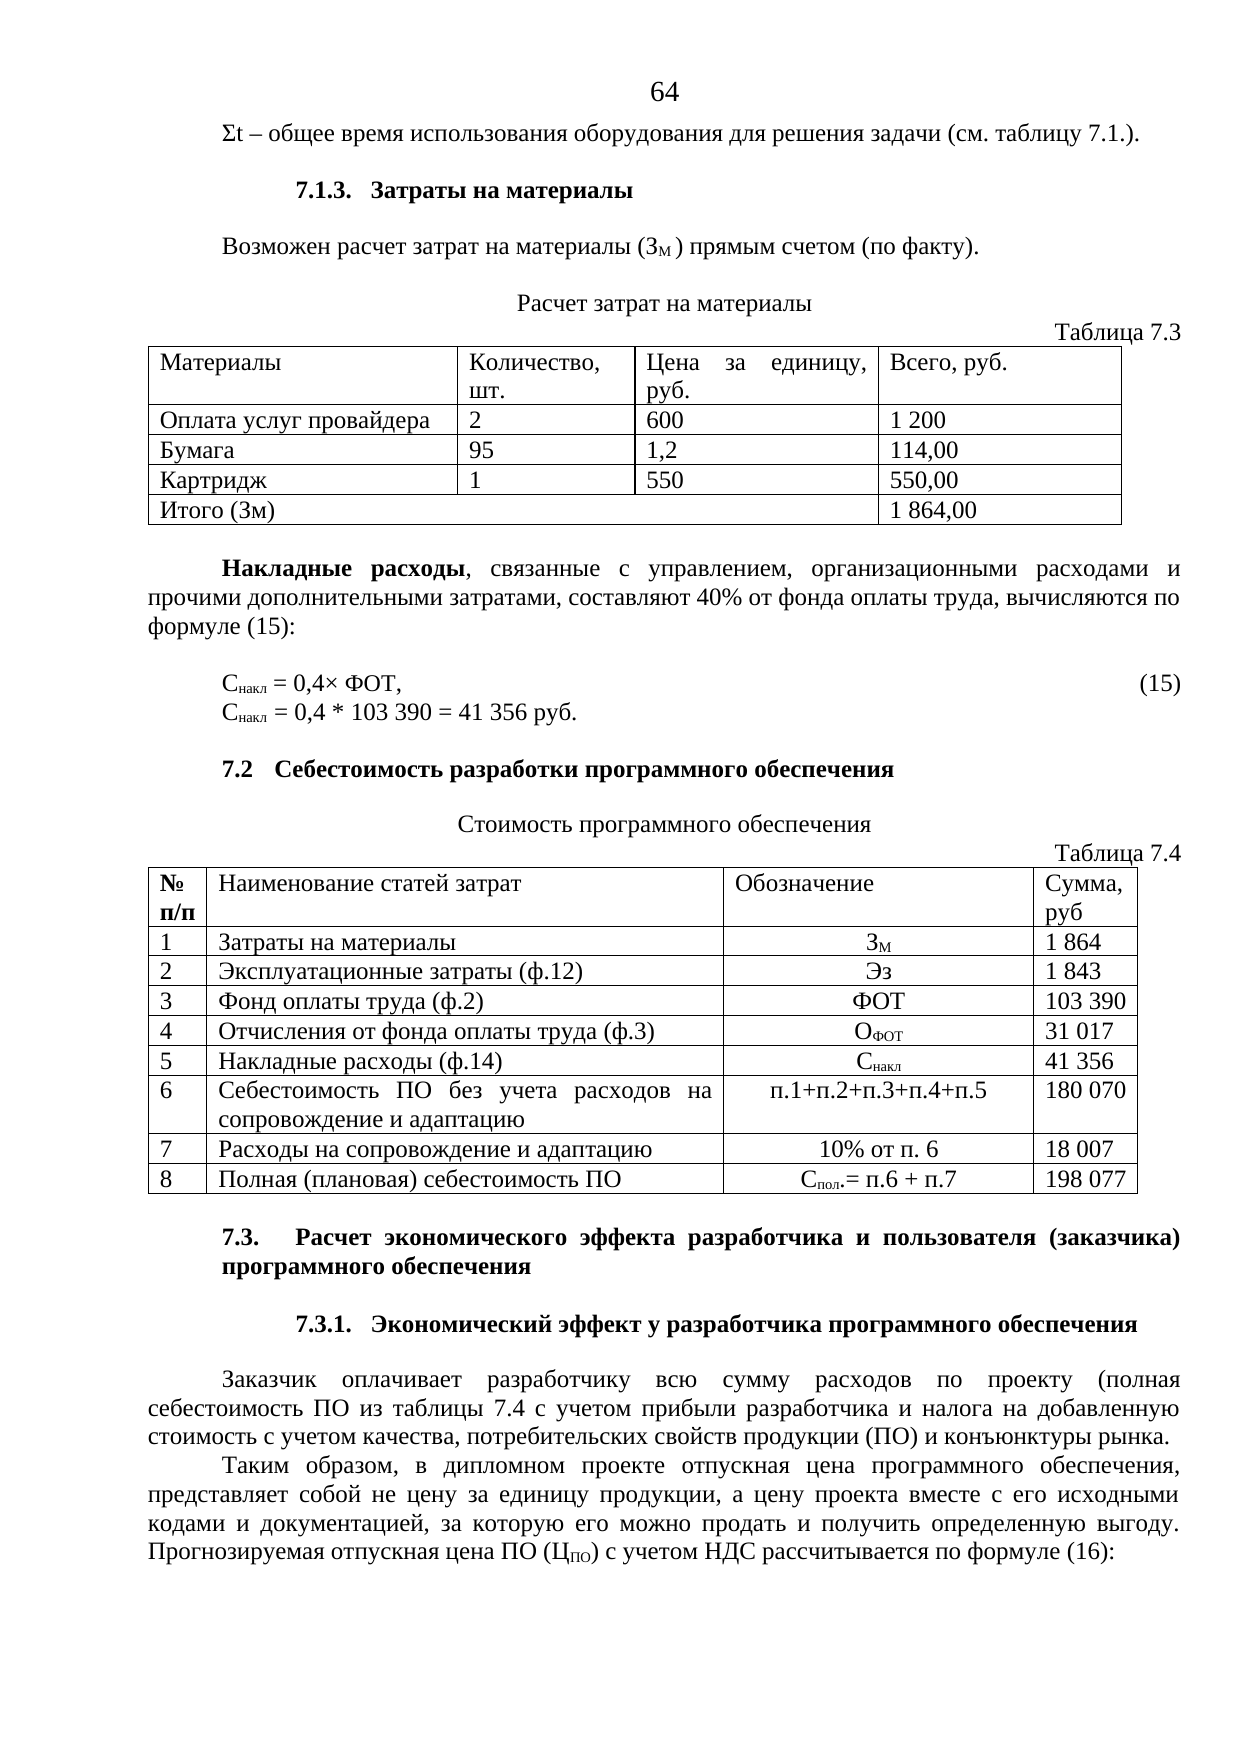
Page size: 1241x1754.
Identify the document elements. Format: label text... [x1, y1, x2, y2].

table_cell 1 864 [1034, 927, 1137, 955]
table_cell 18 007 [1034, 1134, 1137, 1163]
table_cell Полная (плановая) себестоимость ПО [207, 1164, 723, 1193]
subtitle Экономический эффект у разработчика программного обеспечения [295, 1309, 1181, 1337]
text Таблица 7.4 [148, 838, 1181, 867]
table_cell 1 843 [1034, 956, 1137, 985]
table_cell 1 [149, 927, 206, 955]
text Таблица 7.3 [148, 317, 1181, 346]
table_cell 2 [458, 405, 634, 434]
table_cell Фонд оплаты труда (ф.2) [207, 986, 723, 1015]
subtitle Себестоимость разработки программного обеспечения [222, 754, 1181, 783]
text Расчет затрат на материалы [148, 288, 1181, 317]
subtitle Расчет экономического эффекта разработчика и пользователя (заказчика) программного обеспечения [222, 1222, 1181, 1280]
text Таким образом, в дипломном проекте отпускная цена программного обеспечения, представляет собой не цену за единицу продукции, а цену проекта вместе с его исходными кодами и документацией, за которую его можно продать и получить определенную выгоду. Прогнозируемая отпускная цена ПО (ЦПО) с учетом НДС рассчитывается по формуле (16): [148, 1450, 1181, 1565]
table_cell Cнакл [724, 1046, 1033, 1074]
table_cell п.1+п.2+п.3+п.4+п.5 [724, 1076, 1033, 1133]
table_header Всего, руб. [879, 347, 1121, 404]
table_cell 550 [636, 465, 878, 494]
table_cell Бумага [149, 435, 457, 464]
table_cell 103 390 [1034, 986, 1137, 1015]
table_cell Себестоимость ПО без учета расходов на сопровождение и адаптацию [207, 1076, 723, 1133]
table_cell 4 [149, 1016, 206, 1045]
table_cell 1 864,00 [879, 495, 1121, 523]
table_cell Накладные расходы (ф.14) [207, 1046, 723, 1074]
table_cell 1,2 [636, 435, 878, 464]
subtitle Затраты на материалы [295, 176, 1181, 204]
text Σt – общее время использования оборудования для решения задачи (см. таблицу 7.1.). [148, 118, 1181, 147]
table_cell 8 [149, 1164, 206, 1193]
table_cell 114,00 [879, 435, 1121, 464]
table_cell Отчисления от фонда оплаты труда (ф.3) [207, 1016, 723, 1045]
table_cell 198 077 [1034, 1164, 1137, 1193]
text Cнакл = 0,4× ФОТ, (15) [148, 668, 1181, 697]
table_cell 10% от п. 6 [724, 1134, 1033, 1163]
table_cell 600 [636, 405, 878, 434]
text Стоимость программного обеспечения [148, 809, 1181, 838]
text Накладные расходы, связанные с управлением, организационными расходами и прочими дополнительными затратами, составляют 40% от фонда оплаты труда, вычисляются по формуле (15): [148, 553, 1181, 639]
table_cell ФОТ [724, 986, 1033, 1015]
table_header Цена за единицу, руб. [636, 347, 878, 404]
table_cell Оплата услуг провайдера [149, 405, 457, 434]
table_header Обозначение [724, 868, 1033, 926]
table_cell 2 [149, 956, 206, 985]
table_cell 3 [149, 986, 206, 1015]
table_cell Расходы на сопровождение и адаптацию [207, 1134, 723, 1163]
table_cell Спол.= п.6 + п.7 [724, 1164, 1033, 1193]
table_cell 7 [149, 1134, 206, 1163]
table_header Сумма, руб [1034, 868, 1137, 926]
table_cell Итого (Зм) [149, 495, 878, 523]
table_cell 1 200 [879, 405, 1121, 434]
table_header № п/п [149, 868, 206, 926]
table_cell Затраты на материалы [207, 927, 723, 955]
text Cнакл = 0,4 * 103 390 = 41 356 руб. [148, 697, 1181, 726]
text Заказчик оплачивает разработчику всю сумму расходов по проекту (полная себестоимость ПО из таблицы 7.4 с учетом прибыли разработчика и налога на добавленную стоимость с учетом качества, потребительских свойств продукции (ПО) и конъюнктуры рынка. [148, 1364, 1181, 1450]
table_cell 41 356 [1034, 1046, 1137, 1074]
table_header Наименование статей затрат [207, 868, 723, 926]
table_cell Эксплуатационные затраты (ф.12) [207, 956, 723, 985]
table_cell 180 070 [1034, 1076, 1137, 1133]
table_cell 95 [458, 435, 634, 464]
table_cell 6 [149, 1076, 206, 1133]
table_cell 550,00 [879, 465, 1121, 494]
table_cell Эз [724, 956, 1033, 985]
table_header Количество, шт. [458, 347, 634, 404]
table_cell Картридж [149, 465, 457, 494]
table_cell 1 [458, 465, 634, 494]
table_cell ОФОТ [724, 1016, 1033, 1045]
table_cell 31 017 [1034, 1016, 1137, 1045]
table_header Материалы [149, 347, 457, 404]
text Возможен расчет затрат на материалы (ЗМ ) прямым счетом (по факту). [148, 231, 1181, 259]
table_cell ЗМ [724, 927, 1033, 955]
table_cell 5 [149, 1046, 206, 1074]
